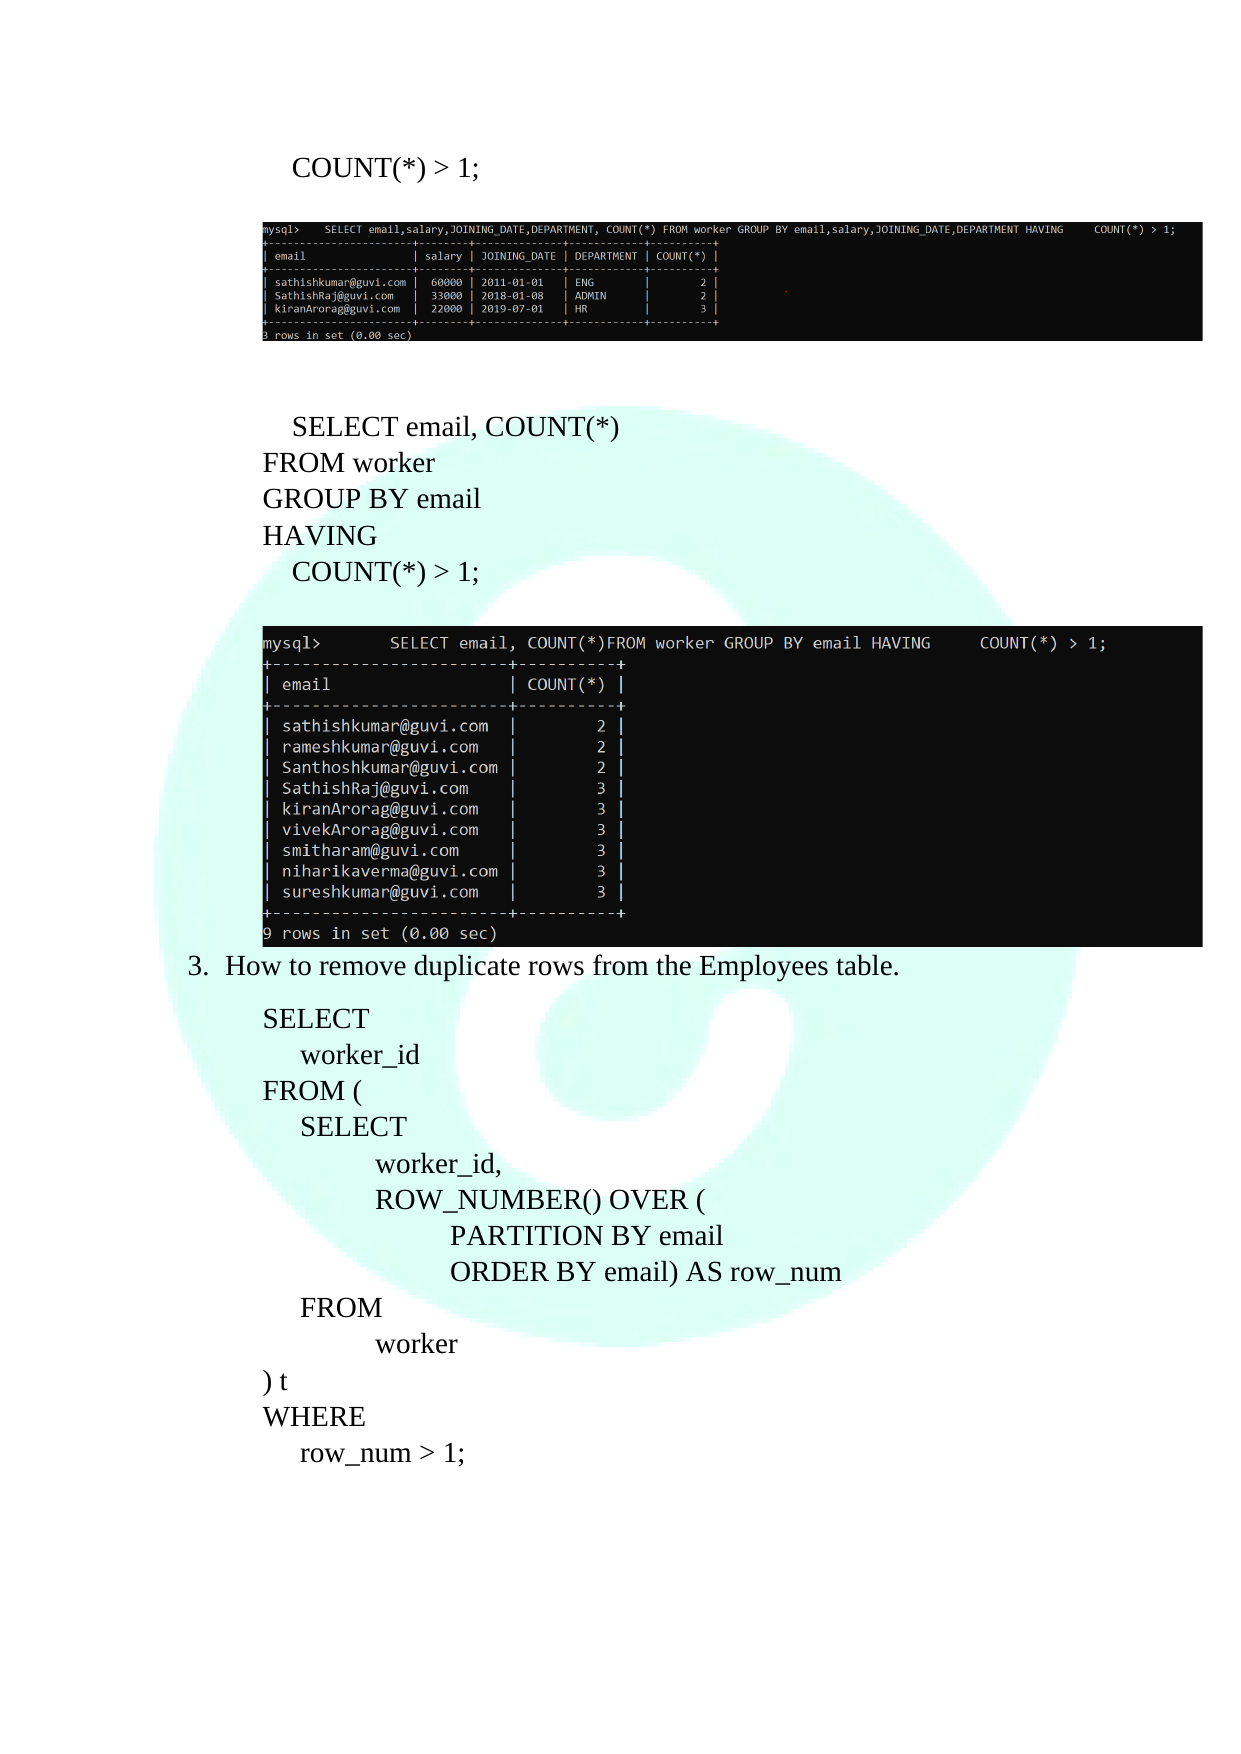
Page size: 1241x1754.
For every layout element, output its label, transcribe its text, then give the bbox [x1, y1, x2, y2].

list FROM worker [262, 445, 1090, 479]
picture [262, 222, 1203, 341]
list SELECT [262, 1001, 1090, 1035]
list ROW_NUMBER() OVER ( [262, 1182, 1090, 1215]
list FROM ( [262, 1073, 1090, 1107]
list SELECT [262, 1109, 1090, 1143]
picture [262, 626, 1203, 947]
list PARTITION BY email [262, 1218, 1090, 1252]
list ) t [262, 1363, 1090, 1396]
list SELECT email, COUNT(*) [262, 409, 1090, 443]
list ORDER BY email) AS row_num [262, 1254, 1090, 1288]
list How to remove duplicate rows from the Employees table. [187, 948, 1090, 982]
list worker_id [262, 1037, 1090, 1071]
list COUNT(*) > 1; [262, 554, 1090, 587]
list row_num > 1; [262, 1435, 1090, 1468]
list WHERE [262, 1399, 1090, 1432]
list COUNT(*) > 1; [262, 150, 1090, 183]
list FROM [262, 1290, 1090, 1324]
list worker_id, [262, 1146, 1090, 1179]
list worker [262, 1326, 1090, 1360]
list HAVING [262, 518, 1090, 551]
list GROUP BY email [262, 482, 1090, 515]
